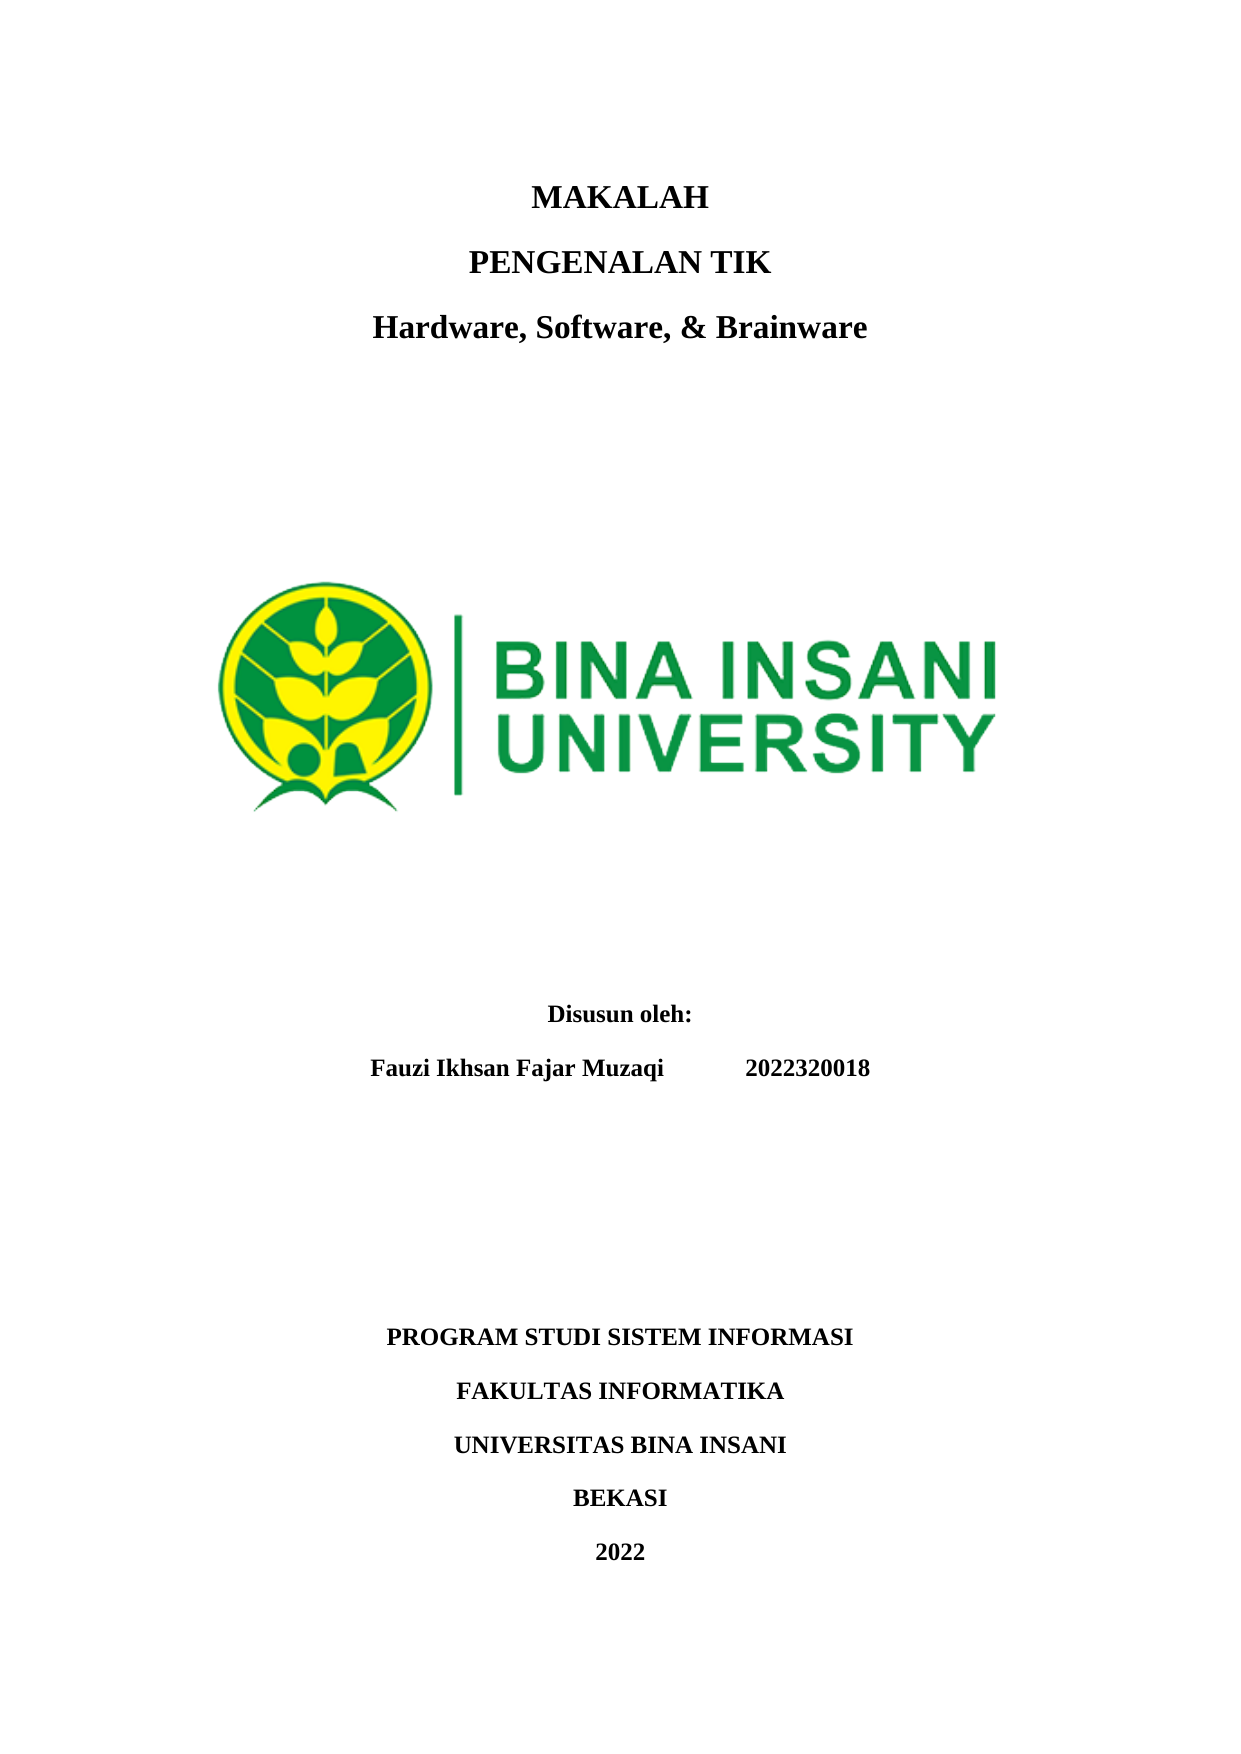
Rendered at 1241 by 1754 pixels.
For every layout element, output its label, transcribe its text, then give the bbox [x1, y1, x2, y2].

text Hardware, Software, & Brainware [177, 307, 1063, 345]
text Fauzi Ikhsan Fajar Muzaqi 2022320018 [177, 1053, 1063, 1081]
text FAKULTAS INFORMATIKA [177, 1376, 1063, 1404]
text 2022 [177, 1537, 1063, 1566]
picture [217, 576, 1023, 813]
text MAKALAH [177, 177, 1063, 216]
text BEKASI [177, 1483, 1063, 1512]
text PROGRAM STUDI SISTEM INFORMASI [177, 1322, 1063, 1351]
text PENGENALAN TIK [177, 242, 1063, 280]
text Disusun oleh: [177, 999, 1063, 1028]
text UNIVERSITAS BINA INSANI [177, 1430, 1063, 1458]
